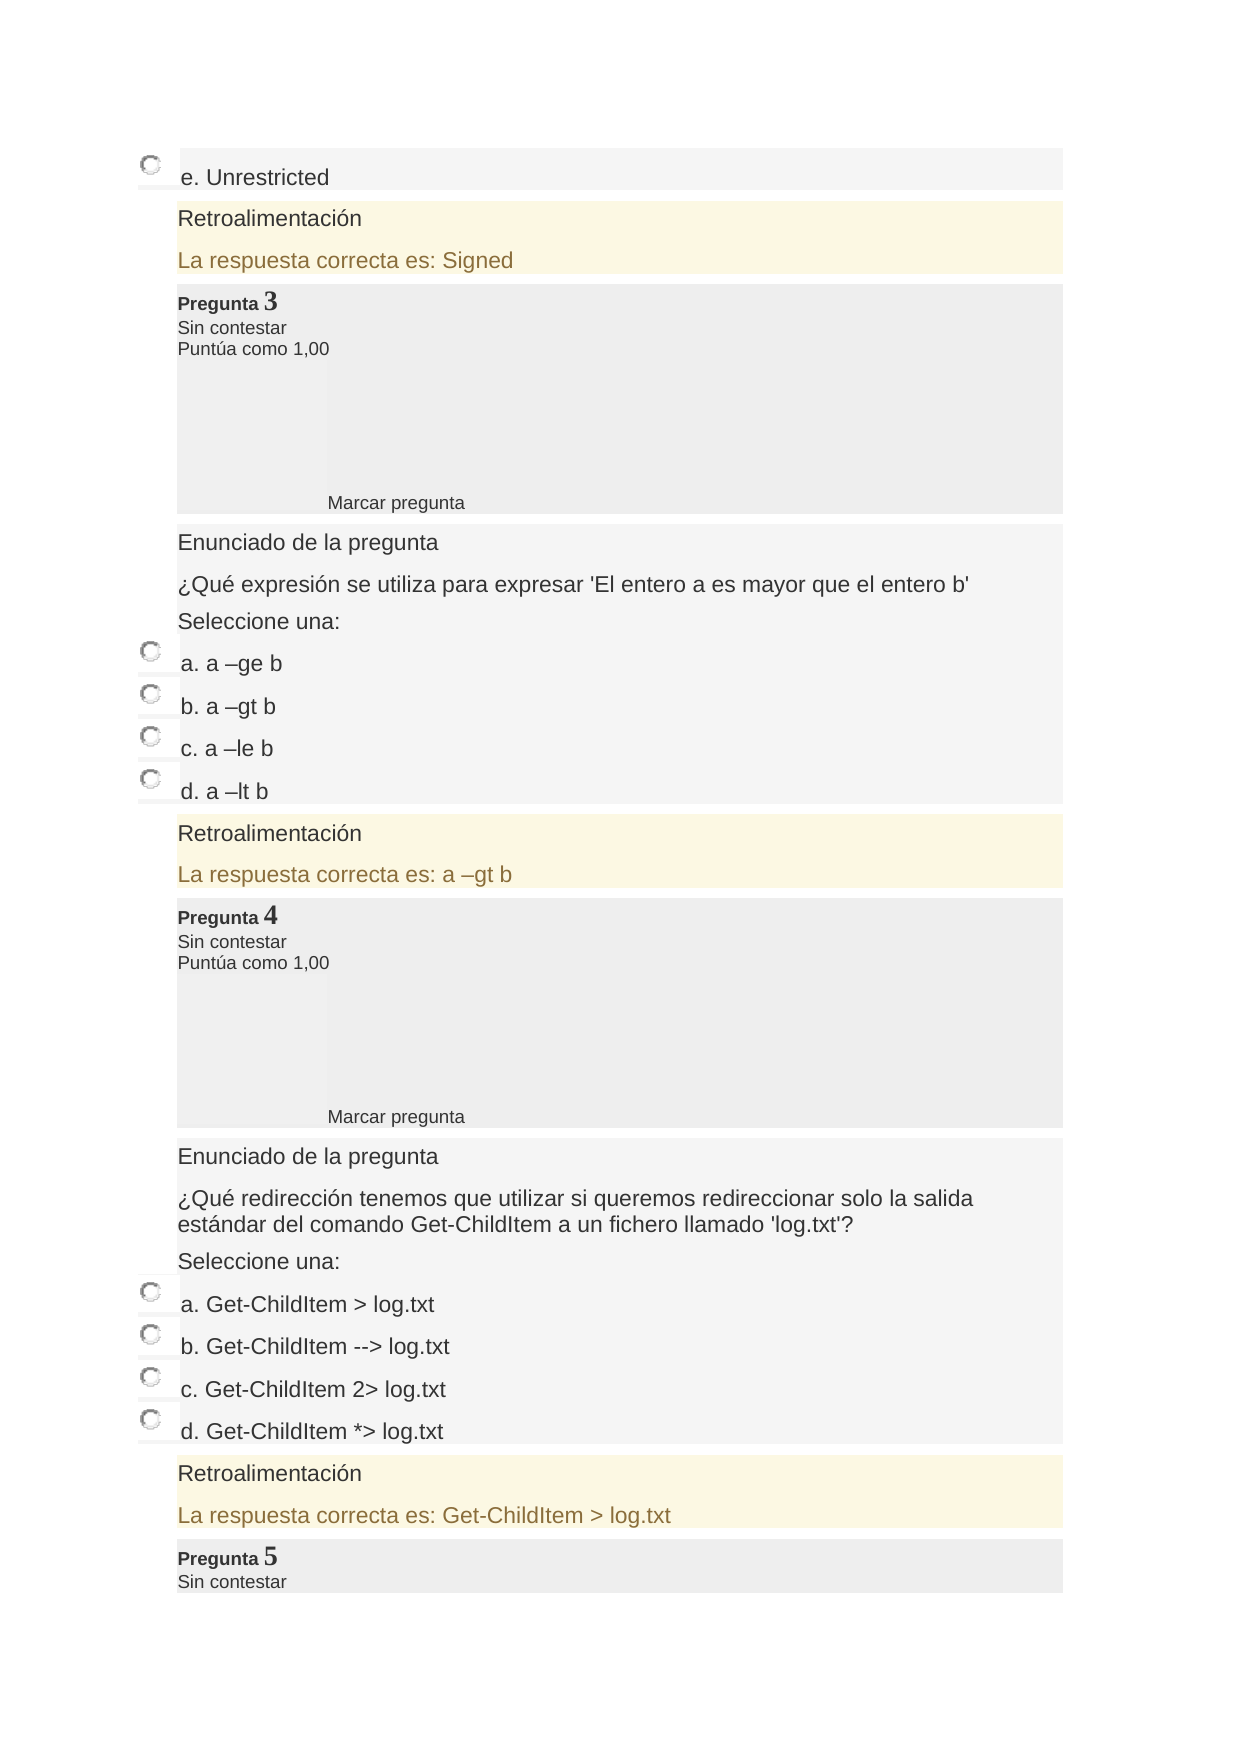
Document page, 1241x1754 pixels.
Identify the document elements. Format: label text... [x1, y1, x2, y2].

text Retroalimentación [177, 1455, 1063, 1486]
text d. Get-ChildItem *> log.txt [138, 1402, 1063, 1444]
text a. Get-ChildItem > log.txt [138, 1274, 1063, 1317]
text Pregunta 4 [177, 898, 1063, 931]
text Sin contestar [177, 931, 1063, 952]
text ¿Qué expresión se utiliza para expresar 'El entero a es mayor que el entero b' [177, 571, 1063, 597]
text La respuesta correcta es: a –gt b [177, 861, 1063, 888]
text c. Get-ChildItem 2> log.txt [138, 1359, 1063, 1402]
text b. Get-ChildItem --> log.txt [138, 1317, 1063, 1359]
text a. a –ge b [138, 634, 1063, 677]
text Pregunta 5 [177, 1539, 1063, 1571]
text Seleccione una: [177, 608, 1063, 634]
text Sin contestar [177, 317, 1063, 338]
text ¿Qué redirección tenemos que utilizar si queremos redireccionar solo la salida estándar del comando Get-ChildItem a un fichero llamado 'log.txt'? [177, 1185, 1063, 1238]
text Retroalimentación [177, 201, 1063, 232]
text Enunciado de la pregunta [177, 524, 1063, 555]
text Puntúa como 1,00 [177, 338, 1063, 360]
text e. Unrestricted [138, 148, 1063, 190]
text b. a –gt b [138, 677, 1063, 719]
text Seleccione una: [177, 1248, 1063, 1274]
text Pregunta 3 [177, 284, 1063, 317]
text La respuesta correcta es: Signed [177, 247, 1063, 274]
text Enunciado de la pregunta [177, 1138, 1063, 1169]
text d. a –lt b [138, 762, 1063, 804]
text Marcar pregunta [177, 360, 1063, 514]
text Marcar pregunta [177, 974, 1063, 1128]
text c. a –le b [138, 719, 1063, 762]
text Retroalimentación [177, 814, 1063, 846]
text Puntúa como 1,00 [177, 952, 1063, 974]
text La respuesta correcta es: Get-ChildItem > log.txt [177, 1502, 1063, 1528]
text Sin contestar [177, 1571, 1063, 1593]
